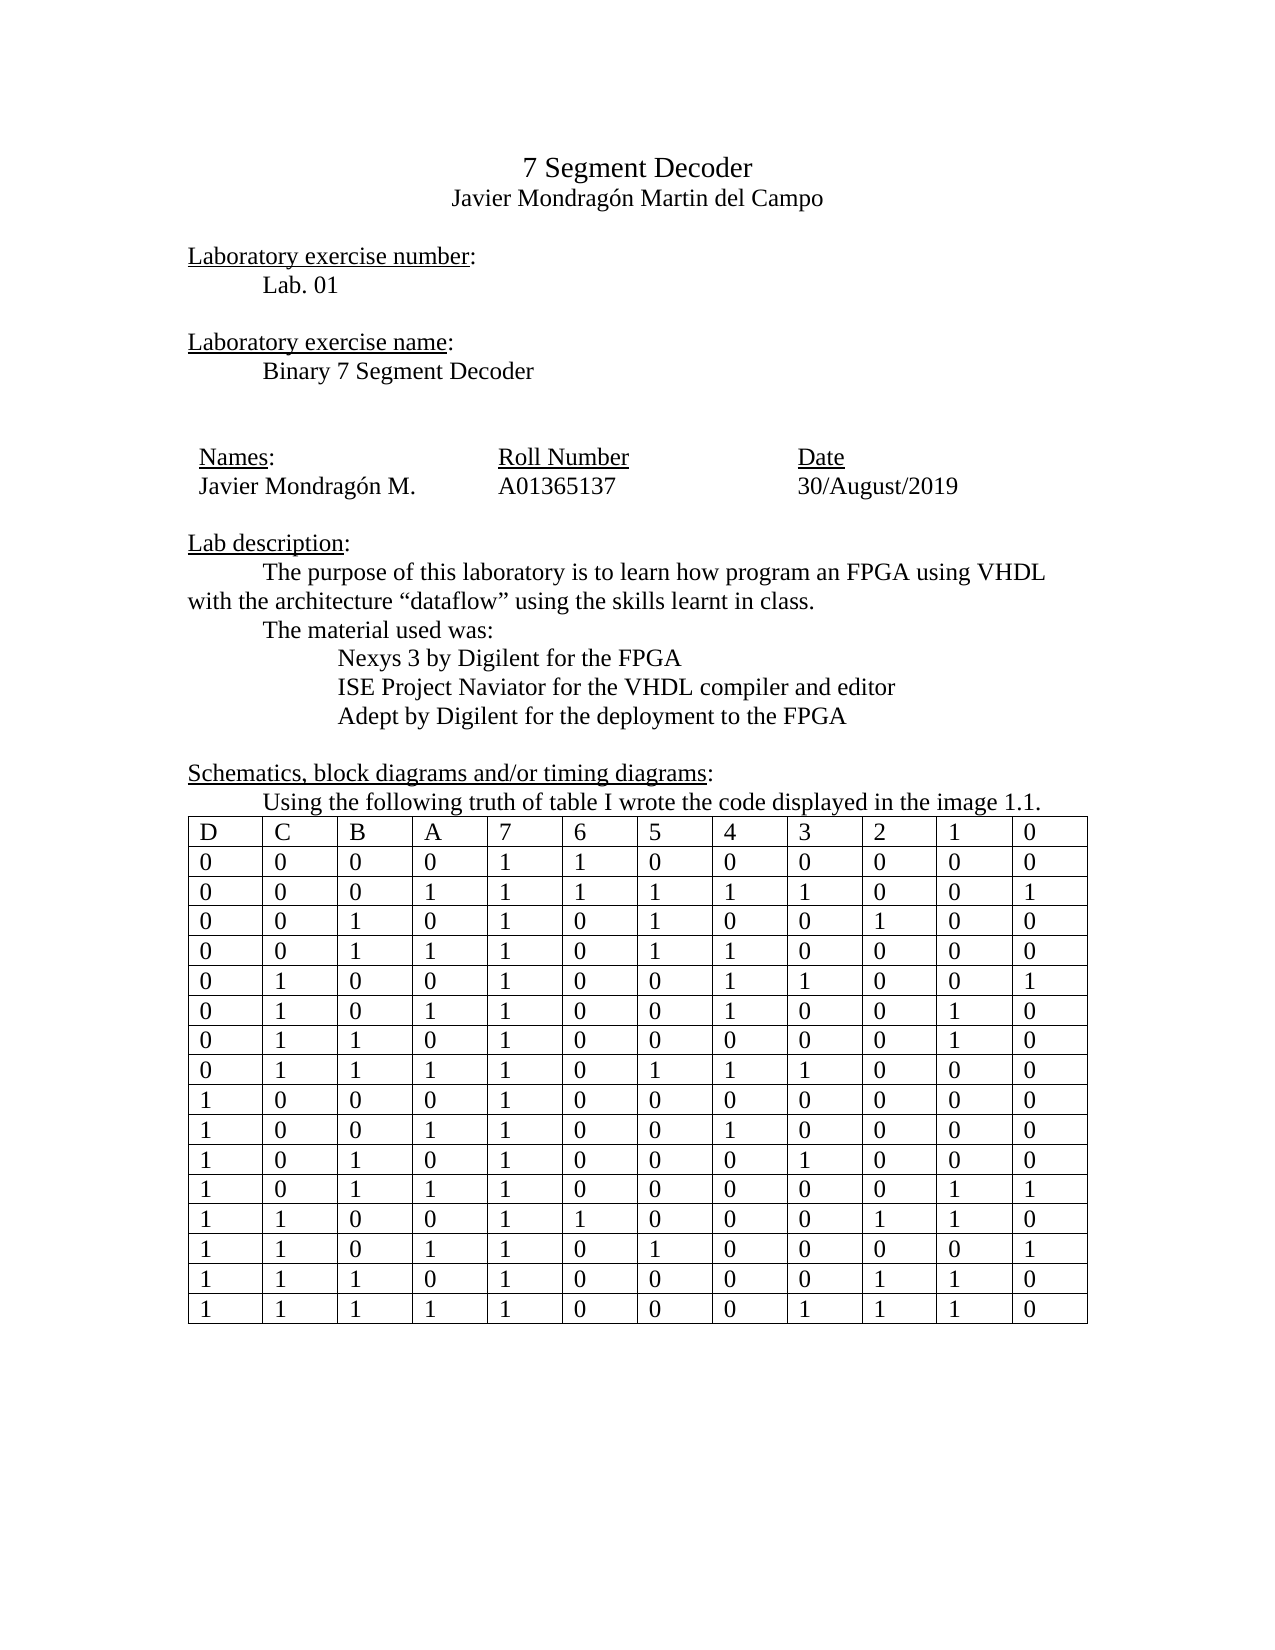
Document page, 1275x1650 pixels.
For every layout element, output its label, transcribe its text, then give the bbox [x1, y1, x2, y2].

table_cell 0 [338, 1234, 412, 1263]
table_cell 1 [413, 1175, 487, 1203]
table_cell 0 [713, 1204, 787, 1233]
table_cell 1 [937, 1294, 1012, 1322]
table_cell 1 [788, 966, 862, 995]
text The purpose of this laboratory is to learn how program an FPGA using VHDL with the architecture “dataflow” using the skills learnt in class. [187, 557, 1087, 615]
table_cell 1 [338, 906, 412, 935]
table_cell 0 [937, 906, 1012, 935]
table_cell 0 [937, 966, 1012, 995]
text Javier Mondragón Martin del Campo [187, 183, 1087, 212]
table_cell 0 [338, 996, 412, 1024]
table_cell 1 [488, 966, 562, 995]
table_cell 0 [338, 877, 412, 905]
table_cell 1 [1013, 877, 1087, 905]
table_cell 0 [713, 1145, 787, 1173]
table_header D [189, 817, 262, 846]
table_cell 1 [488, 1264, 562, 1293]
table_cell 0 [563, 1085, 637, 1114]
table_cell 0 [189, 966, 262, 995]
table_cell 0 [863, 1145, 936, 1173]
table_header A [413, 817, 487, 846]
table_header 2 [863, 817, 936, 846]
table_cell 1 [189, 1234, 262, 1263]
table_cell 1 [1013, 1234, 1087, 1263]
table_cell 0 [563, 996, 637, 1024]
table_cell 1 [338, 1145, 412, 1173]
table_cell 1 [189, 1264, 262, 1293]
table_cell 0 [263, 906, 337, 935]
table_cell 1 [263, 1026, 337, 1054]
table_cell 0 [788, 996, 862, 1024]
table_cell 0 [563, 936, 637, 965]
table_cell 0 [713, 1234, 787, 1263]
table_cell 0 [713, 1175, 787, 1203]
table_cell 0 [1013, 936, 1087, 965]
table_cell 0 [937, 1145, 1012, 1173]
table_cell 0 [563, 1145, 637, 1173]
table_cell 0 [563, 1175, 637, 1203]
table_cell 1 [638, 877, 712, 905]
table_cell 30/August/2019 [786, 471, 1087, 500]
table_cell 1 [937, 1264, 1012, 1293]
table_cell 0 [863, 1234, 936, 1263]
table_cell 1 [1013, 1175, 1087, 1203]
table_cell 1 [263, 1294, 337, 1322]
table_cell 0 [189, 1055, 262, 1084]
table_cell 0 [563, 1234, 637, 1263]
table_cell 1 [338, 1175, 412, 1203]
table_cell 0 [413, 906, 487, 935]
table_cell 1 [937, 1026, 1012, 1054]
table_cell 1 [488, 996, 562, 1024]
table_cell 0 [788, 1175, 862, 1203]
table_cell 1 [338, 1055, 412, 1084]
table_cell 0 [713, 1026, 787, 1054]
table_cell 1 [788, 877, 862, 905]
table_cell 0 [937, 1115, 1012, 1144]
table_cell 0 [863, 1115, 936, 1144]
table_cell 1 [488, 1234, 562, 1263]
table_cell 0 [937, 1055, 1012, 1084]
table_cell 1 [263, 1264, 337, 1293]
table_cell 1 [488, 1204, 562, 1233]
table_cell 0 [638, 966, 712, 995]
table_cell 1 [263, 1204, 337, 1233]
table_cell 0 [189, 847, 262, 876]
table_cell 1 [413, 936, 487, 965]
table_cell 1 [638, 1055, 712, 1084]
table_cell 1 [488, 1145, 562, 1173]
table_cell 0 [338, 966, 412, 995]
table_cell Javier Mondragón M. [188, 471, 487, 500]
table_cell 0 [189, 877, 262, 905]
table_cell 1 [863, 1264, 936, 1293]
table_cell 0 [563, 1115, 637, 1144]
table_cell 0 [638, 996, 712, 1024]
table_cell 0 [263, 1175, 337, 1203]
table_cell 0 [713, 1085, 787, 1114]
table_cell 1 [937, 1204, 1012, 1233]
table_cell 0 [788, 1026, 862, 1054]
table_cell 0 [338, 1115, 412, 1144]
table_cell 1 [563, 1204, 637, 1233]
table_cell 0 [788, 1234, 862, 1263]
table_cell 1 [563, 847, 637, 876]
text Using the following truth of table I wrote the code displayed in the image 1.1. [187, 787, 1087, 816]
table_cell 0 [1013, 847, 1087, 876]
table_cell 0 [263, 877, 337, 905]
table_cell 1 [488, 847, 562, 876]
table_cell 0 [937, 847, 1012, 876]
table_cell 0 [563, 906, 637, 935]
table_cell 1 [863, 1204, 936, 1233]
text Laboratory exercise name: [187, 327, 1087, 356]
table_cell 0 [863, 877, 936, 905]
table_cell 1 [413, 996, 487, 1024]
table_header 3 [788, 817, 862, 846]
table_cell 0 [937, 936, 1012, 965]
table_cell 0 [413, 1264, 487, 1293]
table_cell 0 [788, 936, 862, 965]
table_cell 0 [1013, 1085, 1087, 1114]
table_cell 1 [488, 906, 562, 935]
table_cell 0 [563, 1294, 637, 1322]
table_cell 1 [413, 877, 487, 905]
table_header 0 [1013, 817, 1087, 846]
table_cell 0 [413, 847, 487, 876]
table_cell 1 [189, 1115, 262, 1144]
table_cell 1 [488, 1026, 562, 1054]
text Adept by Digilent for the deployment to the FPGA [262, 701, 1087, 730]
table_cell 0 [638, 1026, 712, 1054]
table_cell 0 [788, 847, 862, 876]
table_cell 1 [189, 1204, 262, 1233]
table_cell 1 [863, 906, 936, 935]
table_cell 0 [263, 847, 337, 876]
table_cell 0 [413, 1085, 487, 1114]
table_cell 0 [863, 966, 936, 995]
table_cell 0 [263, 1085, 337, 1114]
table_cell 1 [713, 1055, 787, 1084]
table_cell 0 [263, 1145, 337, 1173]
table_cell 0 [713, 906, 787, 935]
table_cell 1 [338, 936, 412, 965]
table_cell 1 [788, 1055, 862, 1084]
table_cell 1 [937, 1175, 1012, 1203]
table_cell 1 [488, 1085, 562, 1114]
table_cell 0 [1013, 1264, 1087, 1293]
table_cell 0 [788, 1204, 862, 1233]
table_cell 0 [263, 1115, 337, 1144]
table_cell 0 [189, 1026, 262, 1054]
table_header C [263, 817, 337, 846]
table_header Date [786, 442, 1087, 471]
table_cell 0 [638, 1204, 712, 1233]
table_cell 0 [1013, 1115, 1087, 1144]
table_cell 0 [638, 1175, 712, 1203]
table_cell 1 [488, 877, 562, 905]
table_cell 0 [863, 1055, 936, 1084]
table_header 7 [488, 817, 562, 846]
table_cell 1 [488, 1115, 562, 1144]
table_cell 0 [413, 966, 487, 995]
table_cell 1 [189, 1085, 262, 1114]
table_cell 1 [338, 1264, 412, 1293]
table_cell 1 [1013, 966, 1087, 995]
table_cell 0 [638, 1115, 712, 1144]
table_cell 1 [263, 996, 337, 1024]
text ISE Project Naviator for the VHDL compiler and editor [262, 672, 1087, 701]
table_cell 0 [788, 906, 862, 935]
table_cell 0 [263, 936, 337, 965]
table_cell 0 [638, 1294, 712, 1322]
table_cell 1 [189, 1294, 262, 1322]
table_cell 1 [713, 996, 787, 1024]
table_cell 0 [563, 1264, 637, 1293]
table_header 1 [937, 817, 1012, 846]
table_cell 0 [713, 847, 787, 876]
table_cell 0 [1013, 906, 1087, 935]
table_cell 0 [863, 996, 936, 1024]
table_cell 0 [338, 847, 412, 876]
table_cell 0 [863, 936, 936, 965]
table_cell 1 [563, 877, 637, 905]
table_cell 0 [937, 1234, 1012, 1263]
table_cell 0 [189, 996, 262, 1024]
table_cell 1 [263, 1234, 337, 1263]
table_cell 0 [1013, 1055, 1087, 1084]
table_cell 1 [189, 1175, 262, 1203]
table_cell 0 [638, 1145, 712, 1173]
table_cell 0 [788, 1085, 862, 1114]
text Schematics, block diagrams and/or timing diagrams: [187, 758, 1087, 787]
table_cell 1 [788, 1294, 862, 1322]
table_cell 0 [788, 1115, 862, 1144]
table_cell 0 [638, 847, 712, 876]
table_cell 1 [713, 966, 787, 995]
table_cell 0 [638, 1085, 712, 1114]
table_cell 0 [713, 1264, 787, 1293]
table_cell 0 [863, 1175, 936, 1203]
table_cell 1 [713, 877, 787, 905]
table_cell 1 [638, 906, 712, 935]
table_cell 0 [863, 847, 936, 876]
table_cell 1 [189, 1145, 262, 1173]
table_cell 1 [263, 966, 337, 995]
table_cell 1 [338, 1026, 412, 1054]
table_cell 0 [338, 1204, 412, 1233]
table_cell 1 [488, 936, 562, 965]
table_cell 0 [863, 1085, 936, 1114]
table_header 4 [713, 817, 787, 846]
table_cell 1 [713, 936, 787, 965]
table_cell 1 [937, 996, 1012, 1024]
table_cell 0 [1013, 1145, 1087, 1173]
text 7 Segment Decoder [187, 150, 1087, 183]
table_header B [338, 817, 412, 846]
table_cell 0 [937, 1085, 1012, 1114]
table_cell 1 [638, 1234, 712, 1263]
table_cell 1 [413, 1294, 487, 1322]
table_cell 1 [413, 1055, 487, 1084]
table_cell 0 [413, 1145, 487, 1173]
table_cell 1 [713, 1115, 787, 1144]
text The material used was: [187, 615, 1087, 643]
table_cell 0 [413, 1026, 487, 1054]
table_cell A01365137 [487, 471, 786, 500]
table_cell 0 [1013, 1026, 1087, 1054]
table_cell 0 [189, 906, 262, 935]
table_cell 0 [189, 936, 262, 965]
table_cell 1 [413, 1234, 487, 1263]
table_cell 1 [638, 936, 712, 965]
table_cell 0 [413, 1204, 487, 1233]
text Lab description: [187, 528, 1087, 557]
table_cell 1 [788, 1145, 862, 1173]
table_cell 0 [638, 1264, 712, 1293]
table_cell 1 [413, 1115, 487, 1144]
text Binary 7 Segment Decoder [187, 356, 1087, 385]
table_cell 1 [863, 1294, 936, 1322]
table_header Roll Number [487, 442, 786, 471]
text Lab. 01 [187, 270, 1087, 298]
table_cell 0 [863, 1026, 936, 1054]
table_cell 0 [338, 1085, 412, 1114]
text Nexys 3 by Digilent for the FPGA [262, 643, 1087, 672]
table_cell 0 [788, 1264, 862, 1293]
table_cell 0 [713, 1294, 787, 1322]
table_cell 0 [937, 877, 1012, 905]
table_header 5 [638, 817, 712, 846]
table_cell 1 [488, 1175, 562, 1203]
table_cell 0 [563, 1055, 637, 1084]
table_cell 0 [563, 966, 637, 995]
table_header 6 [563, 817, 637, 846]
text Laboratory exercise number: [187, 241, 1087, 270]
table_cell 0 [563, 1026, 637, 1054]
table_cell 1 [263, 1055, 337, 1084]
table_cell 0 [1013, 1204, 1087, 1233]
table_cell 1 [338, 1294, 412, 1322]
table_cell 1 [488, 1055, 562, 1084]
table_cell 1 [488, 1294, 562, 1322]
table_cell 0 [1013, 996, 1087, 1024]
table_header Names: [188, 442, 487, 471]
table_cell 0 [1013, 1294, 1087, 1322]
